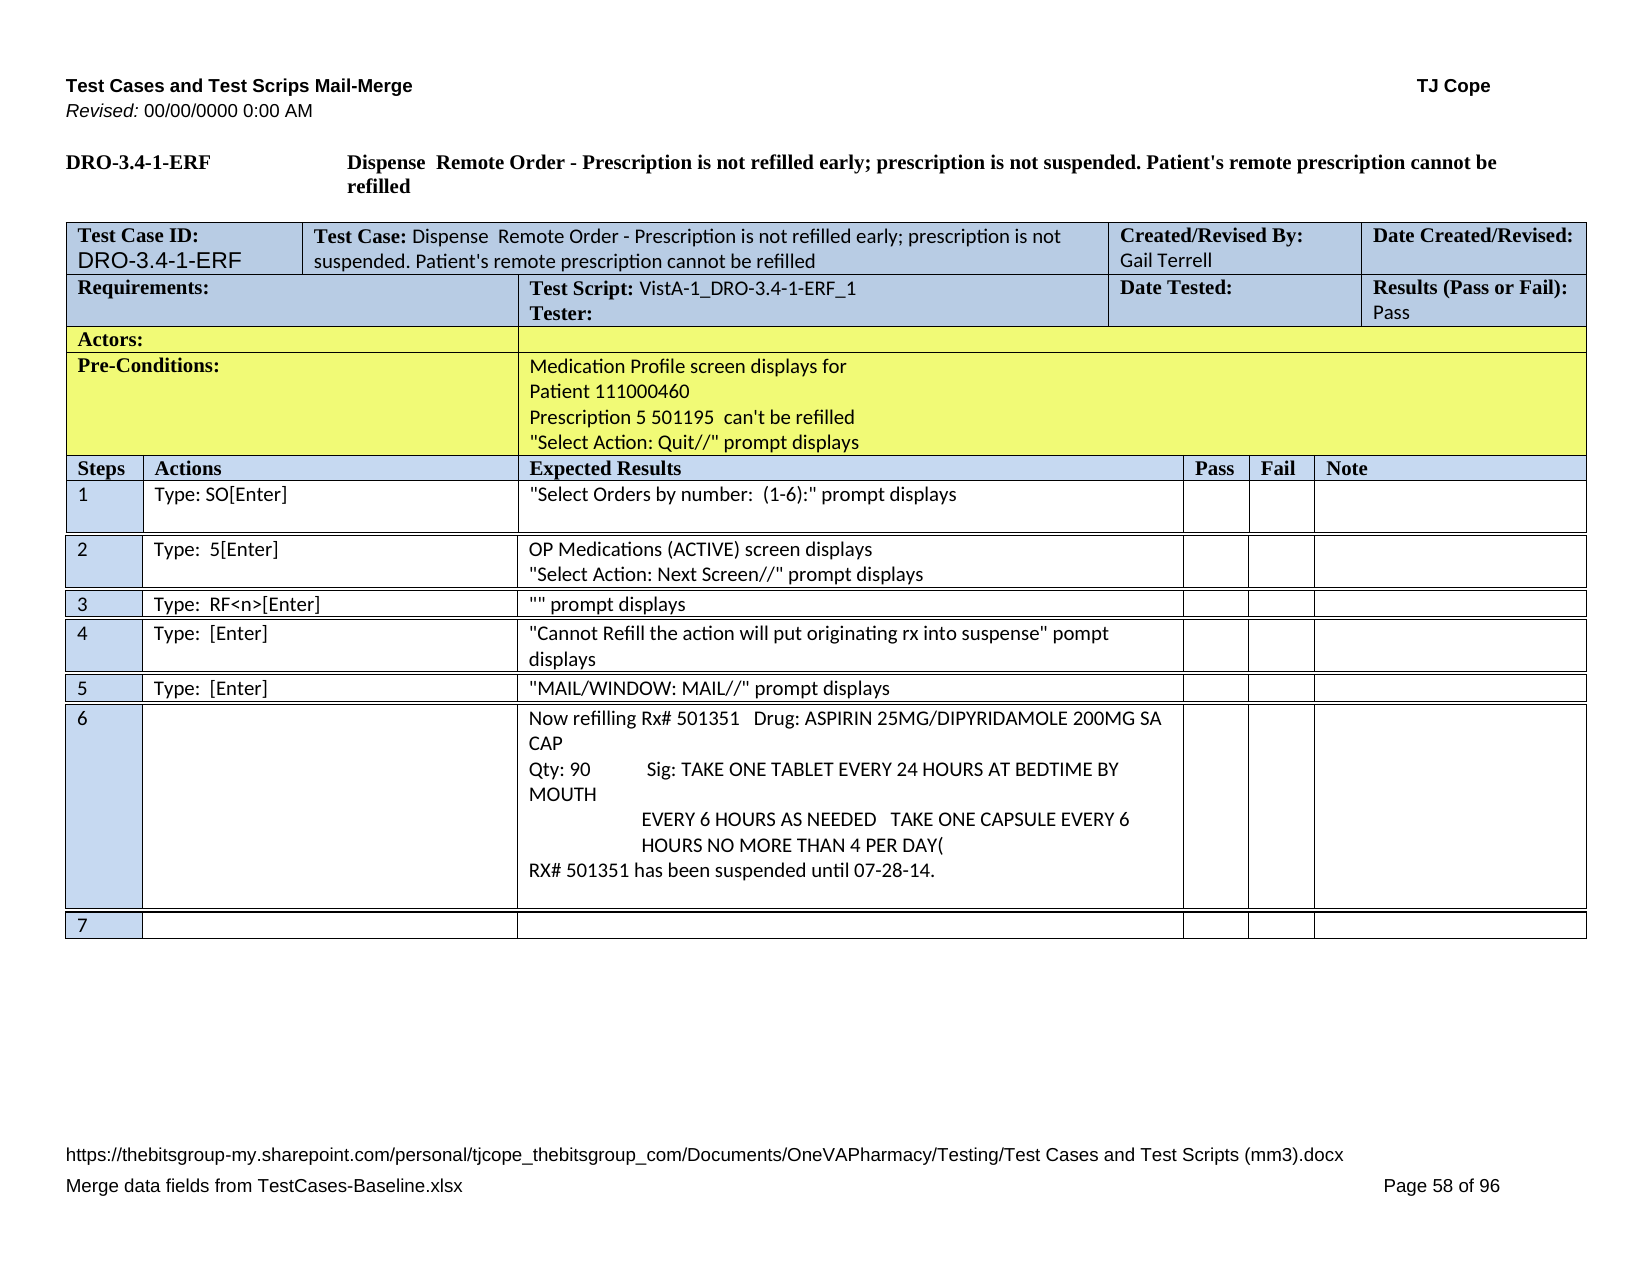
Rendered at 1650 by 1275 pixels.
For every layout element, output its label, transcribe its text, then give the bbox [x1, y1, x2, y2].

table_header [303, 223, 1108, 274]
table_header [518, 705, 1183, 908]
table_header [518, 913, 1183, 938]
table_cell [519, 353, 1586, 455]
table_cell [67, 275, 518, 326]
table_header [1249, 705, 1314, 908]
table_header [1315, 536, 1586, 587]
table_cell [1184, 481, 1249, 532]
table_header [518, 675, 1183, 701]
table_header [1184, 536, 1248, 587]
text DRO-3.4-1-ERF Dispense Remote Order - Prescription is not refilled early; prescription is not suspended. Patient's remote prescription cannot be refilled [66, 150, 1500, 222]
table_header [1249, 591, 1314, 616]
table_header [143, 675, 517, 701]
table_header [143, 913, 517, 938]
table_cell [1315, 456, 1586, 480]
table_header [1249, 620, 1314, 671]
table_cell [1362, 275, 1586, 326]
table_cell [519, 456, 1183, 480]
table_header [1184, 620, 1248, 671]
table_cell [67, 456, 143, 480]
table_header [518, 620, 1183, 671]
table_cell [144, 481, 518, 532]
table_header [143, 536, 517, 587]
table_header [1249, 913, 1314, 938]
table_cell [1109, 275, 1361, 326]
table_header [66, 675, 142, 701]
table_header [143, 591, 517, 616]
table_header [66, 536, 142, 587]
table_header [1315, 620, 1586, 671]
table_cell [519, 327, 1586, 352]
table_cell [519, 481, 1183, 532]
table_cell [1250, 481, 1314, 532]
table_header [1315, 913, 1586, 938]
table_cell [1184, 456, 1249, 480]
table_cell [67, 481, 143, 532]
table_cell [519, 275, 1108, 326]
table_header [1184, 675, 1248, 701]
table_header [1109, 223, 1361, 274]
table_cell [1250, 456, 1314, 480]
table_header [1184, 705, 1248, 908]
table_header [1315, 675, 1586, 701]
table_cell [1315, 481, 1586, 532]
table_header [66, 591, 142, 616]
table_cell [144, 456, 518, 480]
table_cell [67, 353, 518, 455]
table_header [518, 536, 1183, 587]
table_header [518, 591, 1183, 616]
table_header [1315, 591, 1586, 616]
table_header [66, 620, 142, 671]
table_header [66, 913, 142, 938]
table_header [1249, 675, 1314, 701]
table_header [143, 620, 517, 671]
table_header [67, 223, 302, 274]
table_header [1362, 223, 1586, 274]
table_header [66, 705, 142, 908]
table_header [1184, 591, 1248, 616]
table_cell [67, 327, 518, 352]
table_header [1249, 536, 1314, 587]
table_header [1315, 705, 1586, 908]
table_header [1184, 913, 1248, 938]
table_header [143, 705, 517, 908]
